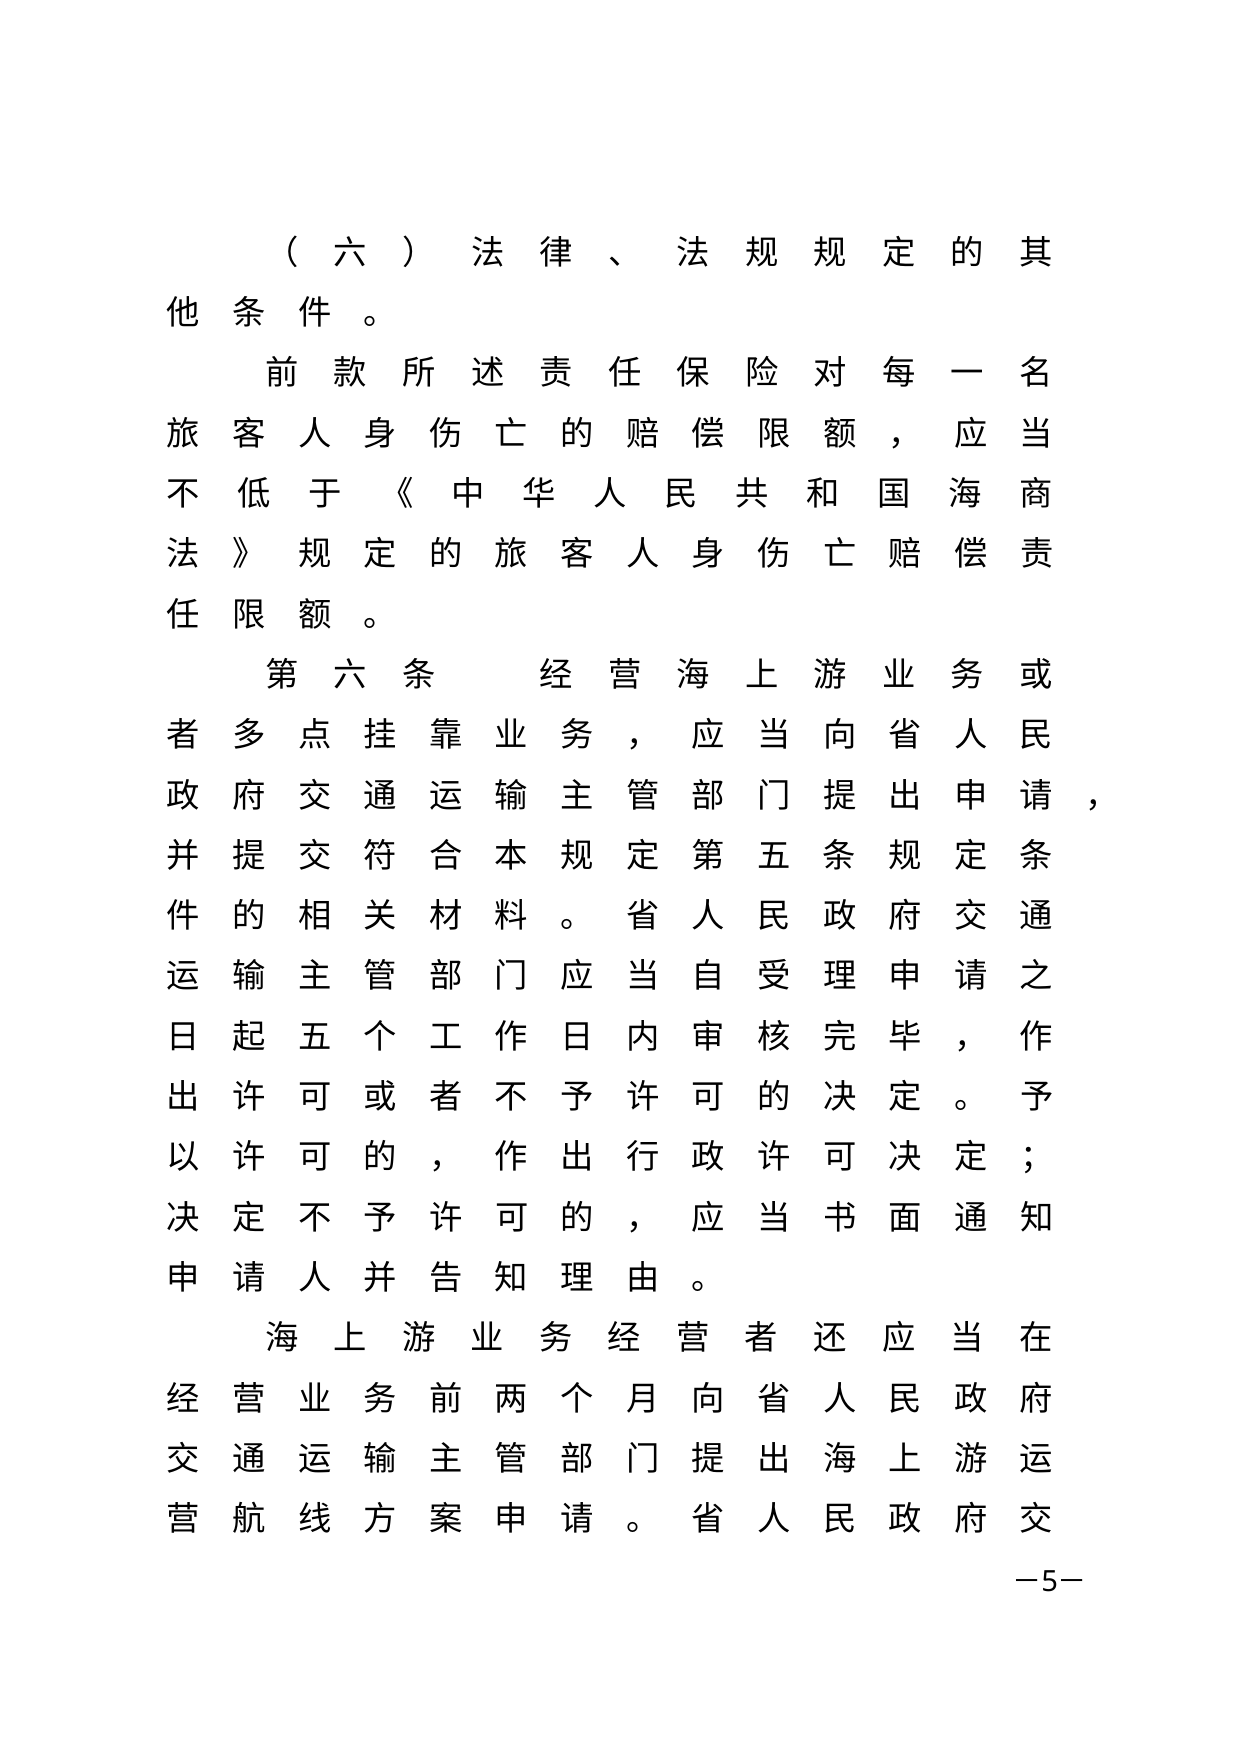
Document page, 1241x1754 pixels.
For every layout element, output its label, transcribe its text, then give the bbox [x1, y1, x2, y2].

text 前款所述责任保险对每一名旅客人身伤亡的赔偿限额，应当不低于《中华人民共和国海商法》规定的旅客人身伤亡赔偿责任限额。 [167, 340, 1085, 642]
text 第六条 经营海上游业务或者多点挂靠业务，应当向省人民政府交通运输主管部门提出申请，并提交符合本规定第五条规定条件的相关材料。省人民政府交通运输主管部门应当自受理申请之日起五个工作日内审核完毕，作出许可或者不予许可的决定。予以许可的，作出行政许可决定；决定不予许可的，应当书面通知申请人并告知理由。 [167, 642, 1085, 1305]
text （六）法律、法规规定的其他条件。 [167, 219, 1085, 340]
